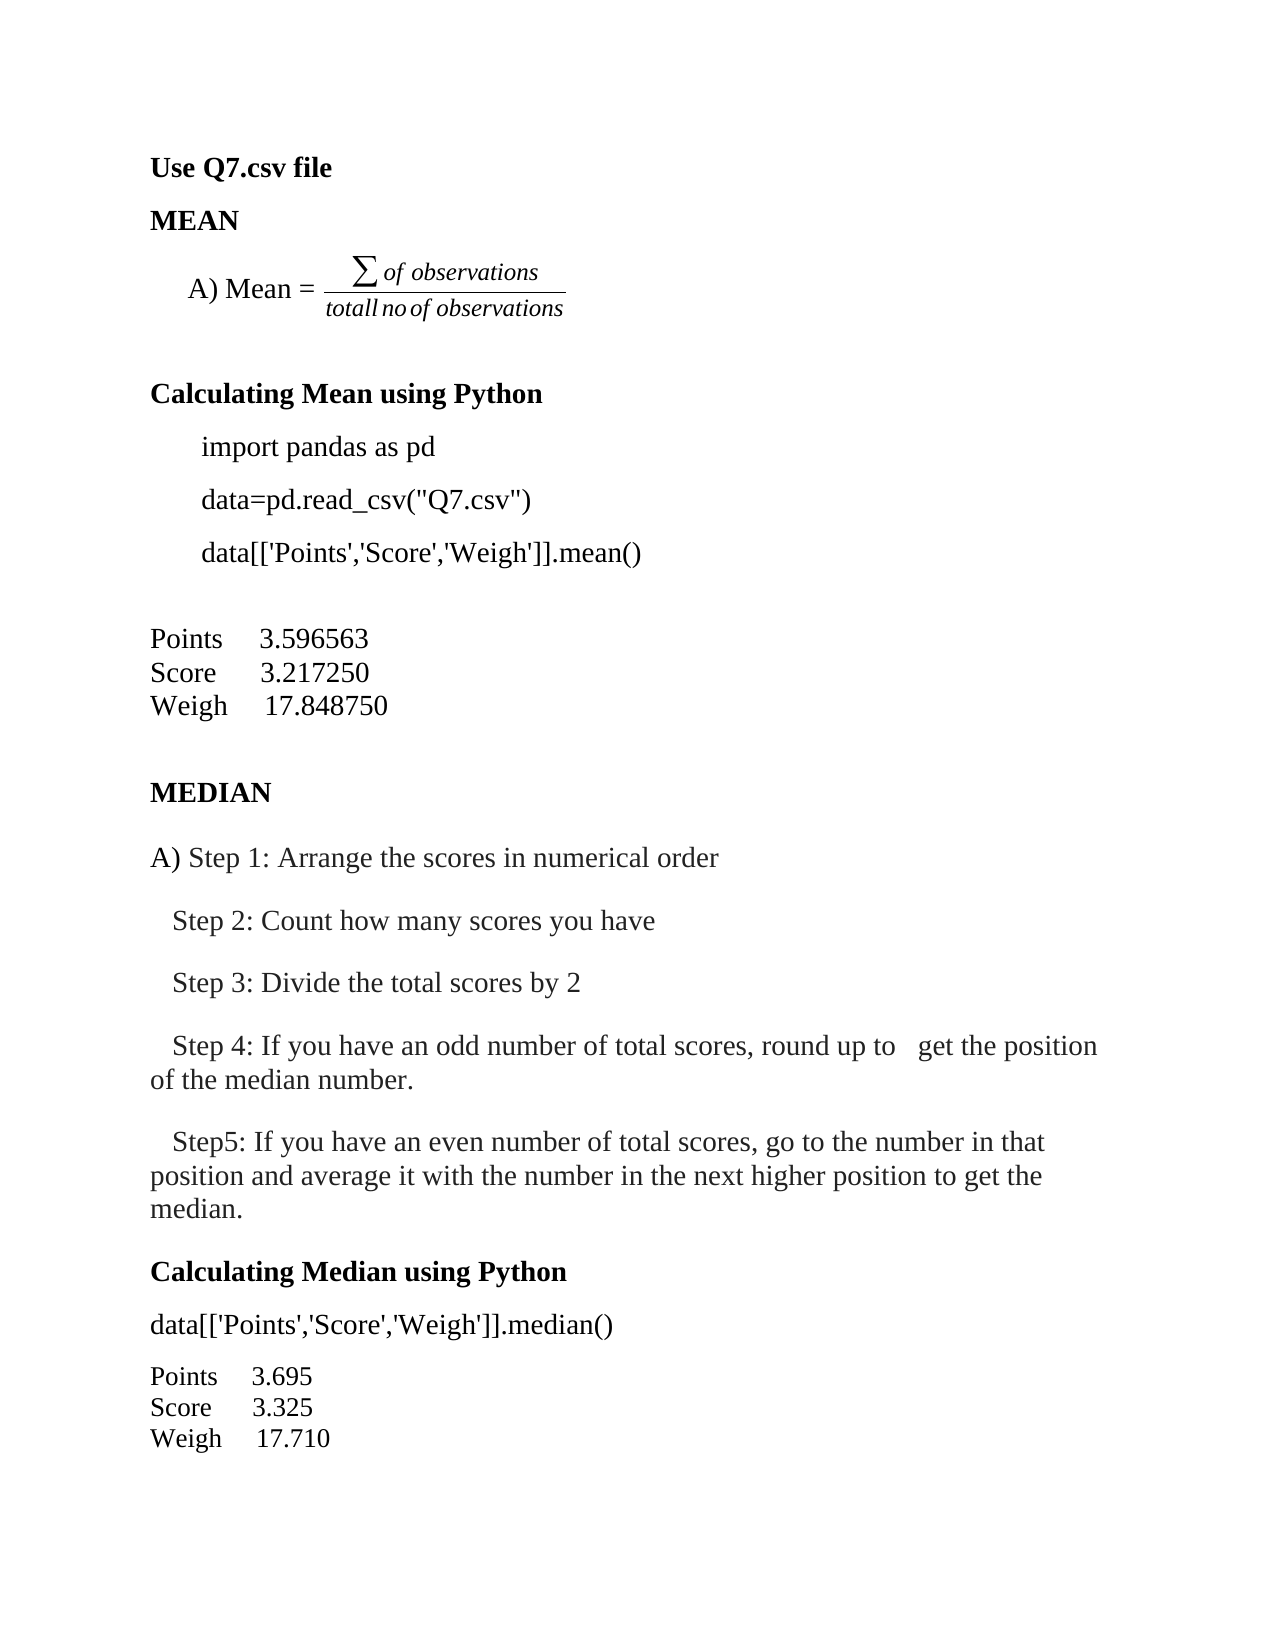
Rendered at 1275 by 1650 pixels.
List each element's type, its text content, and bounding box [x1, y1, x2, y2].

text Step 4: If you have an odd number of total scores, round up to get the position of the median number. [150, 1028, 1125, 1095]
text data[['Points','Score','Weigh']].median() [150, 1307, 1125, 1341]
text MEDIAN [150, 775, 1125, 808]
text Points 3.596563 [150, 621, 1125, 655]
text Step5: If you have an even number of total scores, go to the number in that position and average it with the number in the next higher position to get the median. [150, 1124, 1125, 1225]
text Weigh 17.710 [150, 1422, 1125, 1453]
text data[['Points','Score','Weigh']].mean() [150, 535, 1125, 568]
text Points 3.695 [150, 1360, 1125, 1391]
text Step 2: Count how many scores you have [150, 903, 1125, 936]
text Calculating Median using Python [150, 1254, 1125, 1288]
text MEAN [150, 203, 1125, 236]
text Score 3.217250 [150, 655, 1125, 688]
text import pandas as pd [150, 429, 1125, 463]
text Score 3.325 [150, 1391, 1125, 1422]
text Use Q7.csv file [150, 150, 1125, 183]
text Step 3: Divide the total scores by 2 [150, 966, 1125, 999]
text A) Step 1: Arrange the scores in numerical order [150, 840, 1125, 874]
text Weigh 17.848750 [150, 688, 1125, 722]
text data=pd.read_csv("Q7.csv") [150, 482, 1125, 516]
list Mean = [187, 256, 1125, 321]
text Calculating Mean using Python [150, 377, 1125, 410]
